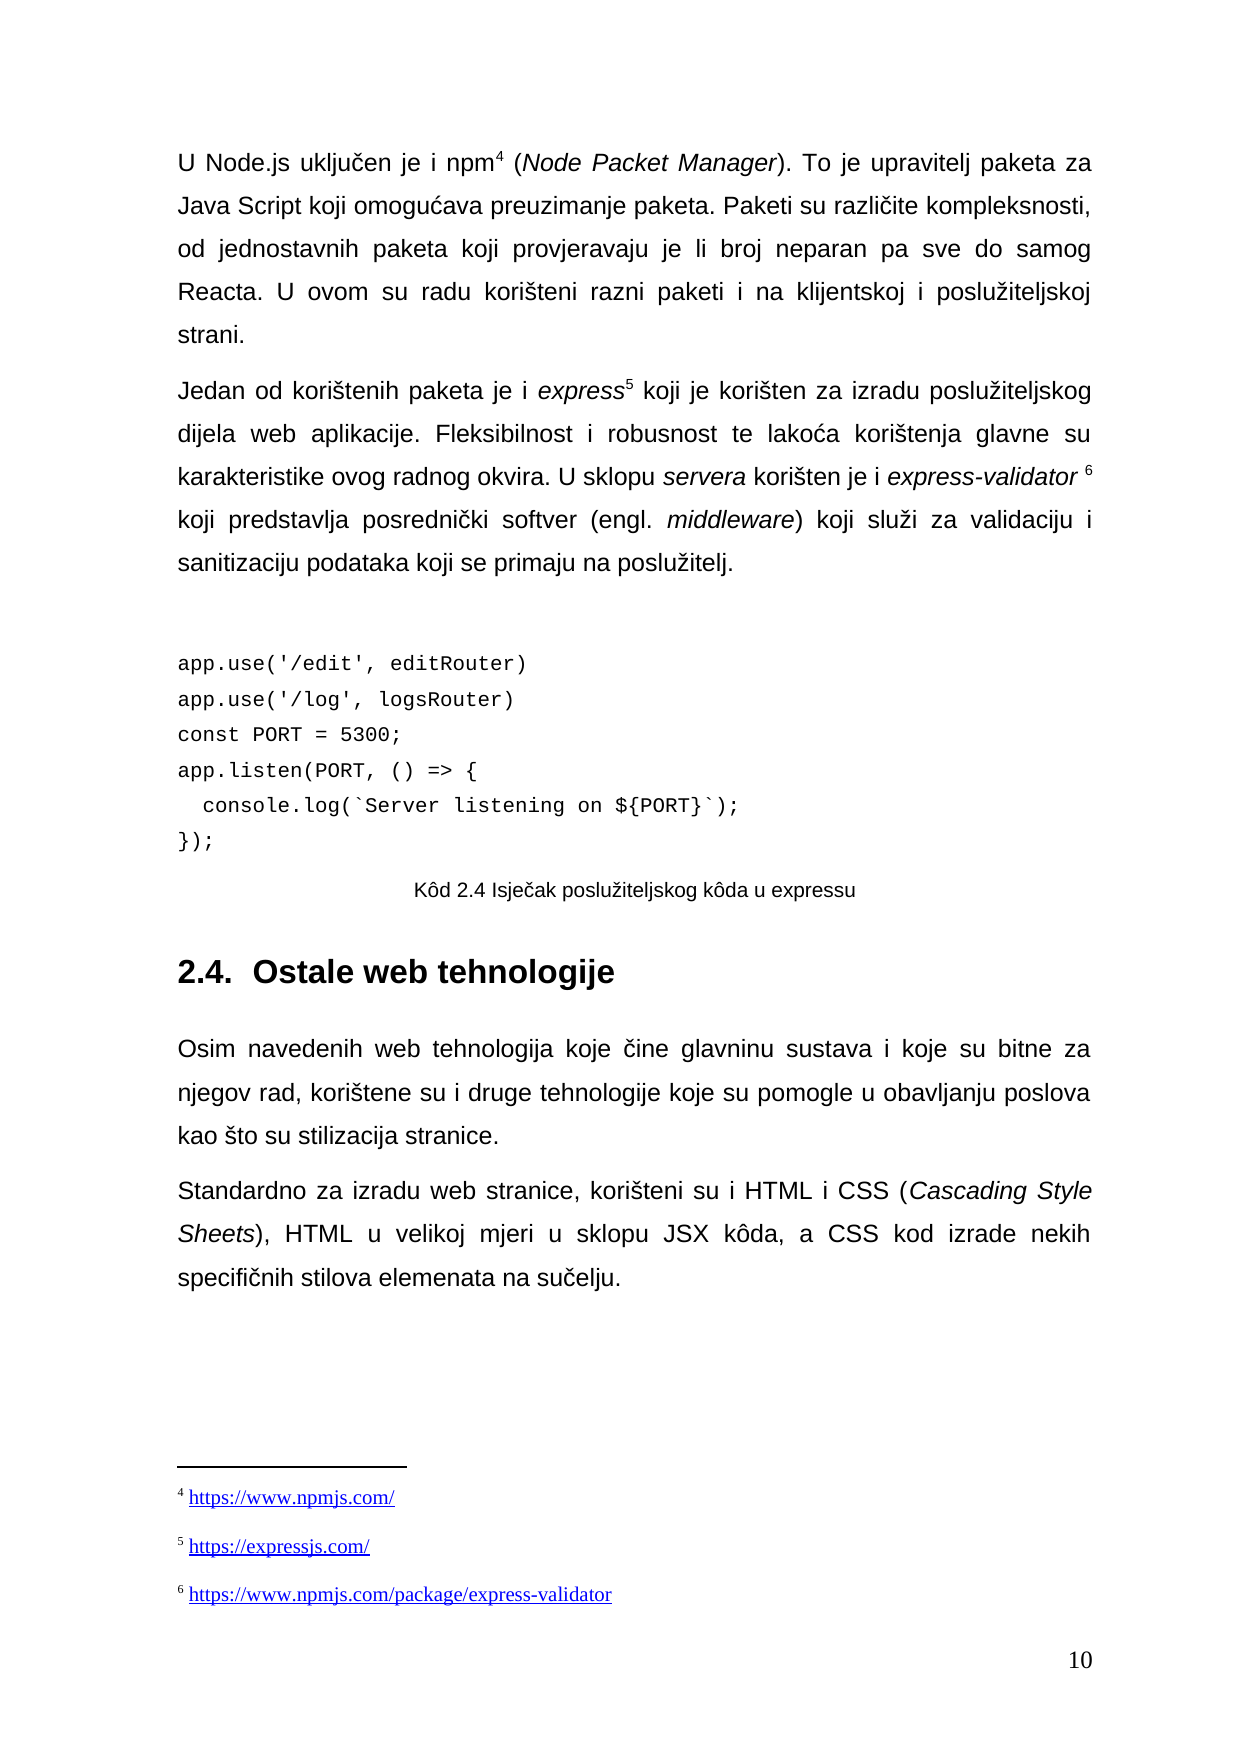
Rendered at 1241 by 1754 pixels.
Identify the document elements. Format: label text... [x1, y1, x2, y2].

subtitle Ostale web tehnologije [177, 952, 1092, 990]
text app.listen(PORT, () => { [177, 759, 1092, 783]
text console.log(`Server listening on ${PORT}`); [177, 795, 1092, 819]
text app.use('/log', logsRouter) [177, 689, 1092, 712]
text const PORT = 5300; [177, 724, 1092, 748]
text }); [177, 830, 1092, 854]
text Standardno za izradu web stranice, korišteni su i HTML i CSS (Cascading Style Sheets), HTML u velikoj mjeri u sklopu JSX kôda, a CSS kod izrade nekih specifičnih stilova elemenata na sučelju. [177, 1176, 1092, 1291]
text Kôd 2.4 Isječak poslužiteljskog kôda u expressu [177, 878, 1092, 902]
text U Node.js uključen je i npm (Node Packet Manager). To je upravitelj paketa za Java Script koji omogućava preuzimanje paketa. Paketi su različite kompleksnosti, od jednostavnih paketa koji provjeravaju je li broj neparan pa sve do samog Reacta. U ovom su radu korišteni razni paketi i na klijentskoj i poslužiteljskoj strani. [177, 148, 1092, 349]
text Osim navedenih web tehnologija koje čine glavninu sustava i koje su bitne za njegov rad, korištene su i druge tehnologije koje su pomogle u obavljanju poslova kao što su stilizacija stranice. [177, 1034, 1092, 1149]
text app.use('/edit', editRouter) [177, 653, 1092, 677]
text Jedan od korištenih paketa je i express koji je korišten za izradu poslužiteljskog dijela web aplikacije. Fleksibilnost i robusnost te lakoća korištenja glavne su karakteristike ovog radnog okvira. U sklopu servera korišten je i express-validator koji predstavlja posrednički softver (engl. middleware) koji služi za validaciju i sanitizaciju podataka koji se primaju na poslužitelj. [177, 376, 1092, 577]
